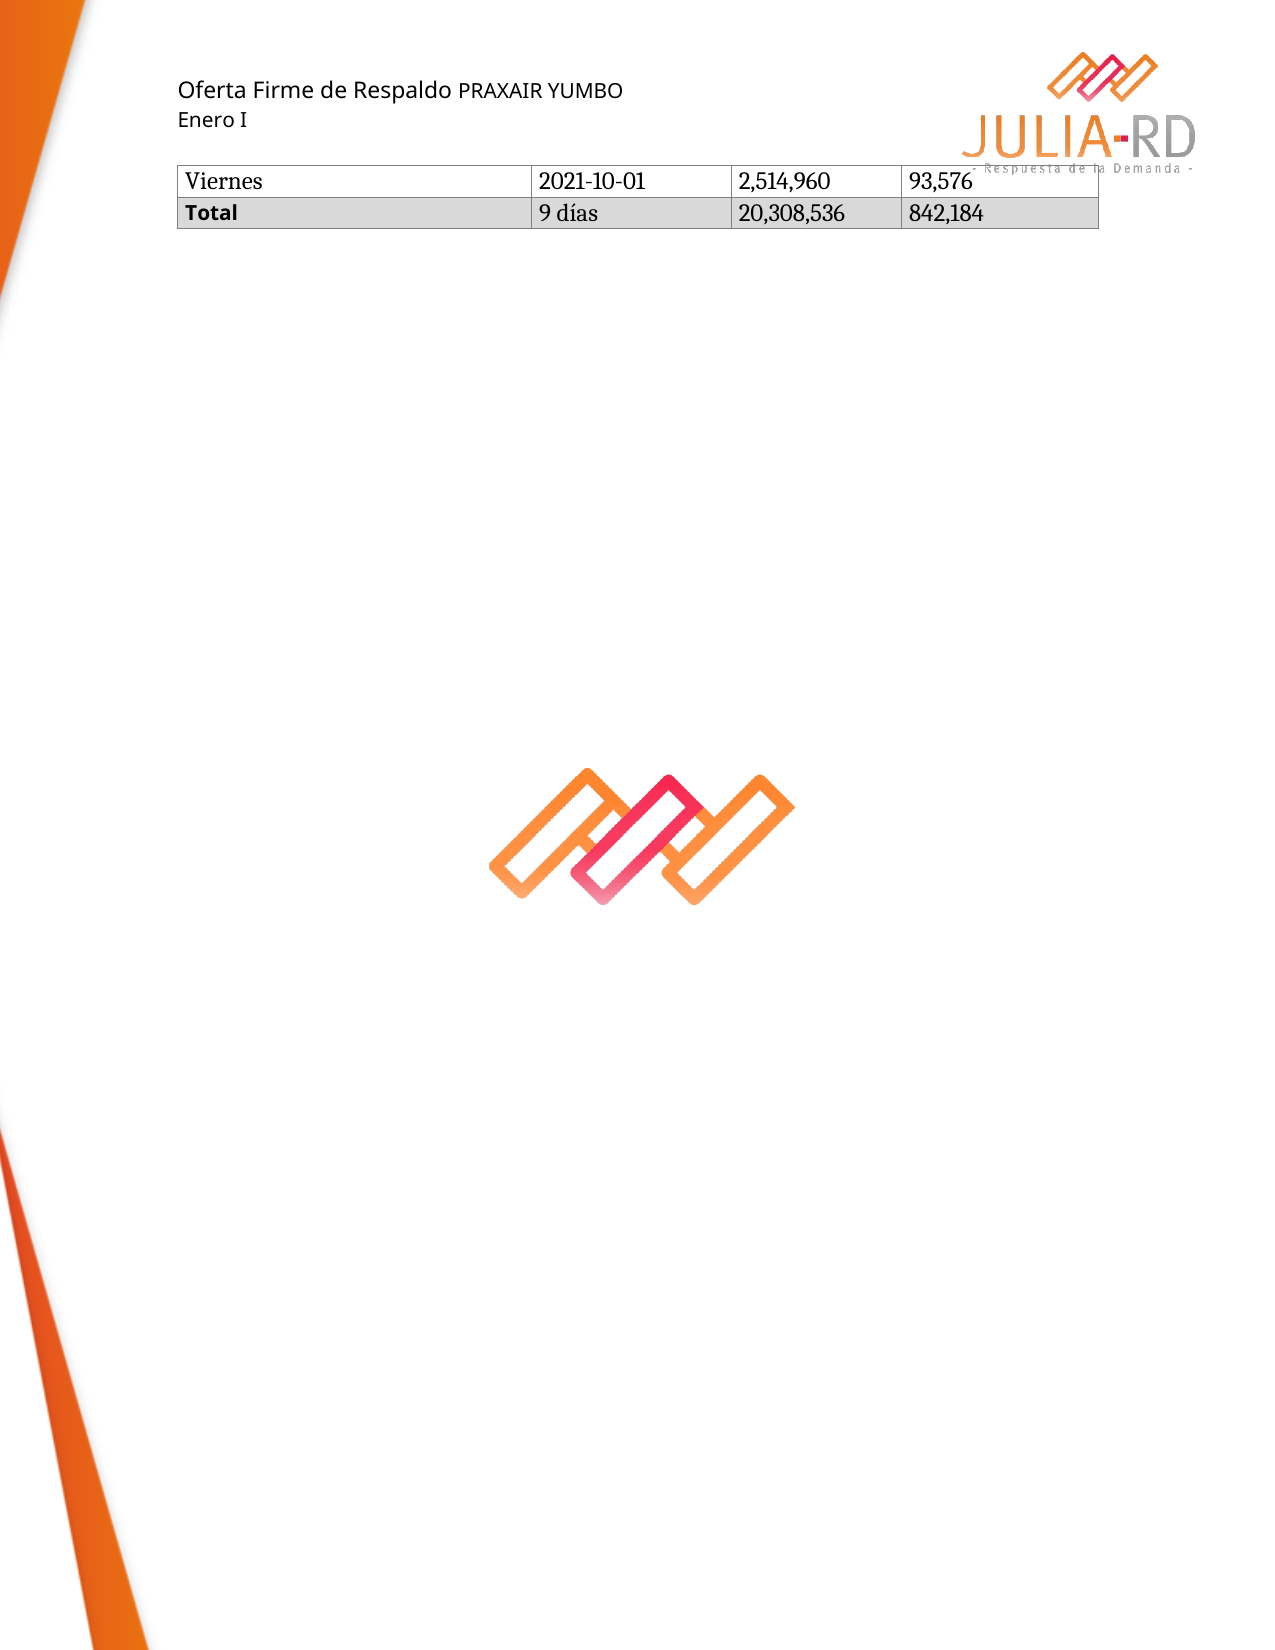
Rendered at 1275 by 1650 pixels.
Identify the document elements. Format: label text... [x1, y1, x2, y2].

table_cell Total [178, 198, 531, 228]
picture [0, 0, 178, 1650]
picture [885, 0, 1271, 233]
table_cell 20,308,536 [732, 198, 901, 228]
table_cell 2021-10-01 [532, 166, 731, 197]
picture [453, 746, 822, 922]
table_cell 9 días [532, 198, 731, 228]
table_cell Viernes [178, 166, 531, 197]
table_cell 2,514,960 [732, 166, 901, 197]
table_cell 93,576 [902, 166, 1098, 197]
table_cell 842,184 [902, 198, 1098, 228]
